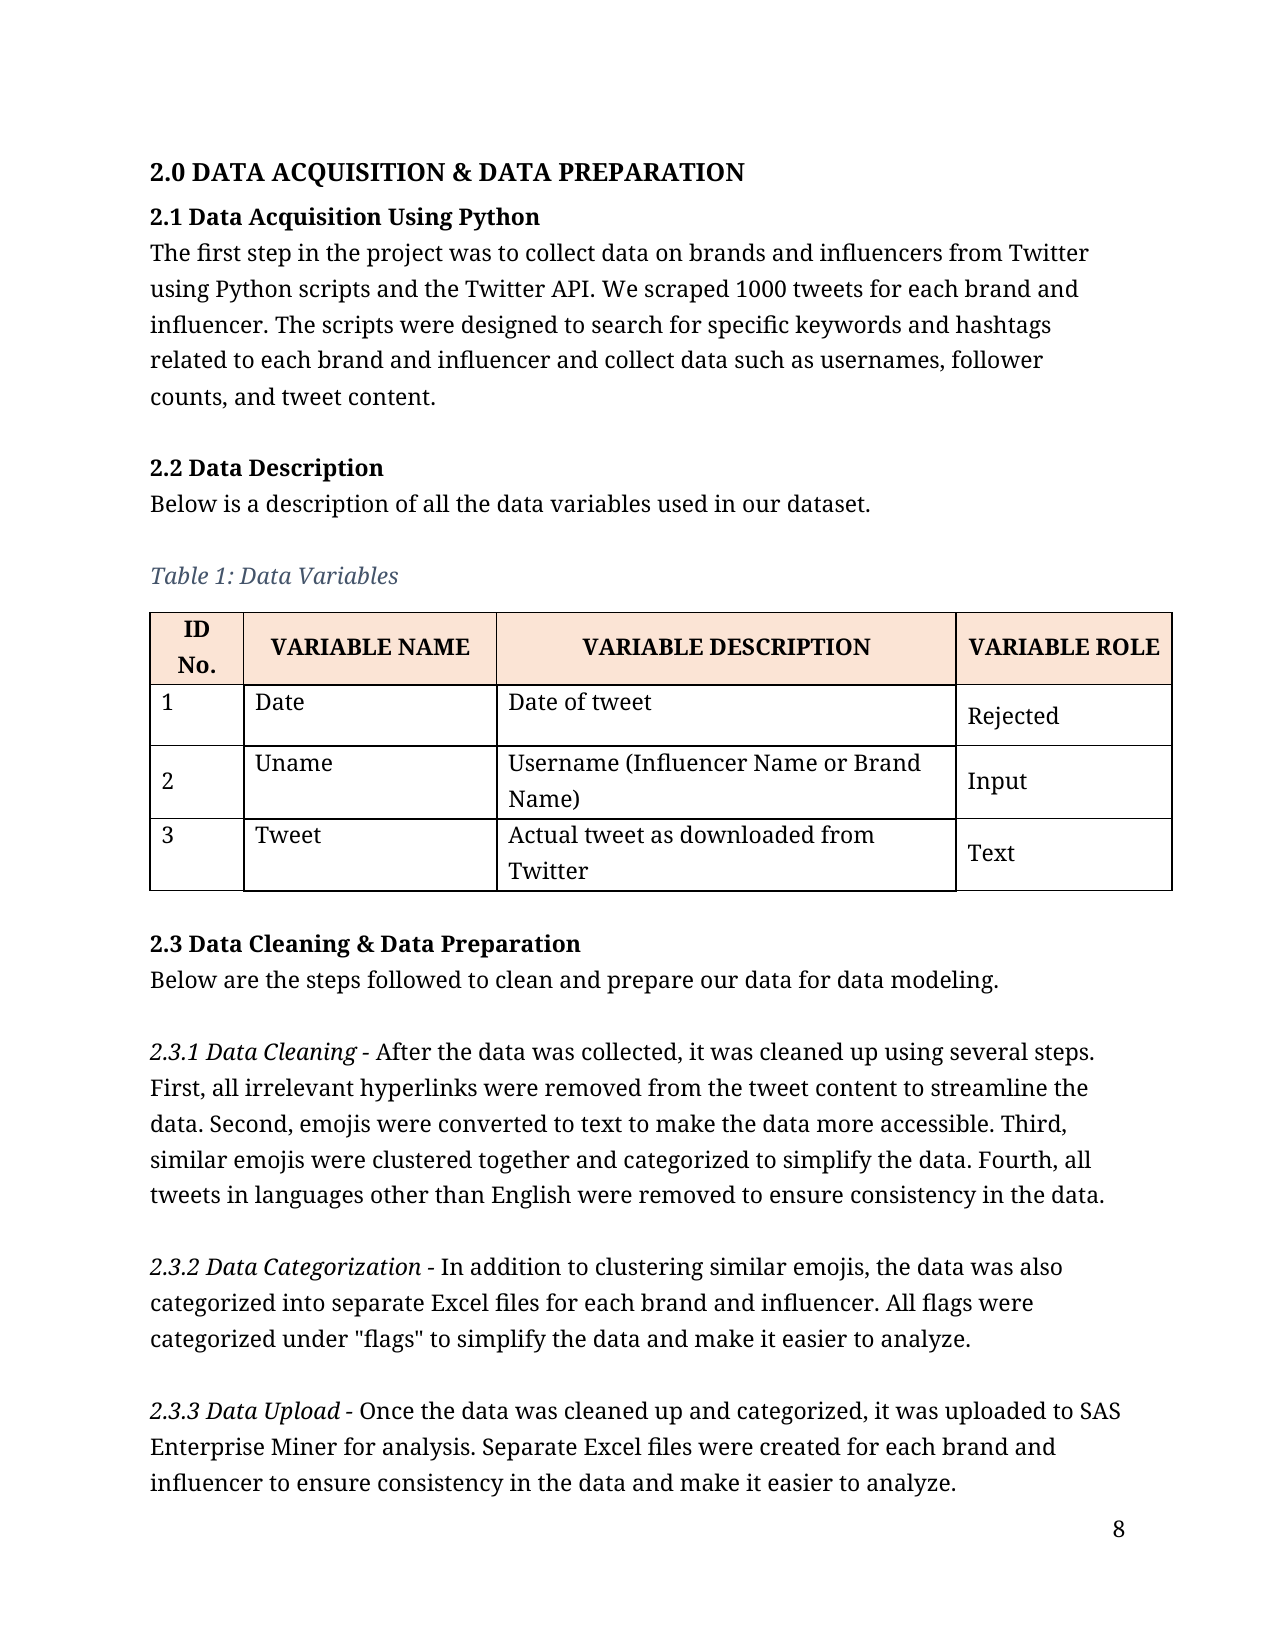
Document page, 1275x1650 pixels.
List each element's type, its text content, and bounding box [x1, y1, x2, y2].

table_cell Date [245, 686, 496, 745]
table_cell 1 [151, 685, 243, 745]
table_cell Tweet [245, 820, 496, 890]
table_cell Actual tweet as downloaded from Twitter [498, 820, 955, 890]
table_cell Username (Influencer Name or Brand Name) [498, 747, 955, 818]
text 2.3.1 Data Cleaning - After the data was collected, it was cleaned up using several steps. First, all irrelevant hyperlinks were removed from the tweet content to streamline the data. Second, emojis were converted to text to make the data more accessible. Third, similar emojis were clustered together and categorized to simplify the data. Fourth, all tweets in languages other than English were removed to ensure consistency in the data. [150, 1036, 1125, 1211]
table_cell Date of tweet [498, 686, 955, 745]
subtitle 2.3 Data Cleaning & Data Preparation [150, 928, 1125, 959]
table_cell 2 [151, 746, 243, 818]
table_cell Uname [245, 747, 496, 818]
text Table 1: Data Variables [150, 560, 1125, 591]
table_cell Rejected [957, 685, 1171, 745]
table_header VARIABLE NAME [244, 613, 496, 684]
table_cell Text [957, 819, 1171, 890]
text 2.2 Data Description [150, 452, 1125, 483]
subtitle 2.1 Data Acquisition Using Python [150, 201, 1125, 232]
table_header ID No. [151, 613, 243, 684]
text Below is a description of all the data variables used in our dataset. [150, 488, 1125, 519]
table_header VARIABLE DESCRIPTION [497, 613, 955, 684]
text Below are the steps followed to clean and prepare our data for data modeling. [150, 964, 1125, 995]
text 2.3.2 Data Categorization - In addition to clustering similar emojis, the data was also categorized into separate Excel files for each brand and influencer. All flags were categorized under "flags" to simplify the data and make it easier to analyze. [150, 1251, 1125, 1354]
table_header VARIABLE ROLE [957, 613, 1171, 684]
table_cell 3 [151, 819, 243, 890]
table_cell Input [957, 746, 1171, 818]
text The first step in the project was to collect data on brands and influencers from Twitter using Python scripts and the Twitter API. We scraped 1000 tweets for each brand and influencer. The scripts were designed to search for specific keywords and hashtags related to each brand and influencer and collect data such as usernames, follower counts, and tweet content. [150, 237, 1125, 412]
subtitle 2.0 DATA ACQUISITION & DATA PREPARATION [150, 154, 1125, 188]
text 2.3.3 Data Upload - Once the data was cleaned up and categorized, it was uploaded to SAS Enterprise Miner for analysis. Separate Excel files were created for each brand and influencer to ensure consistency in the data and make it easier to analyze. [150, 1395, 1125, 1498]
